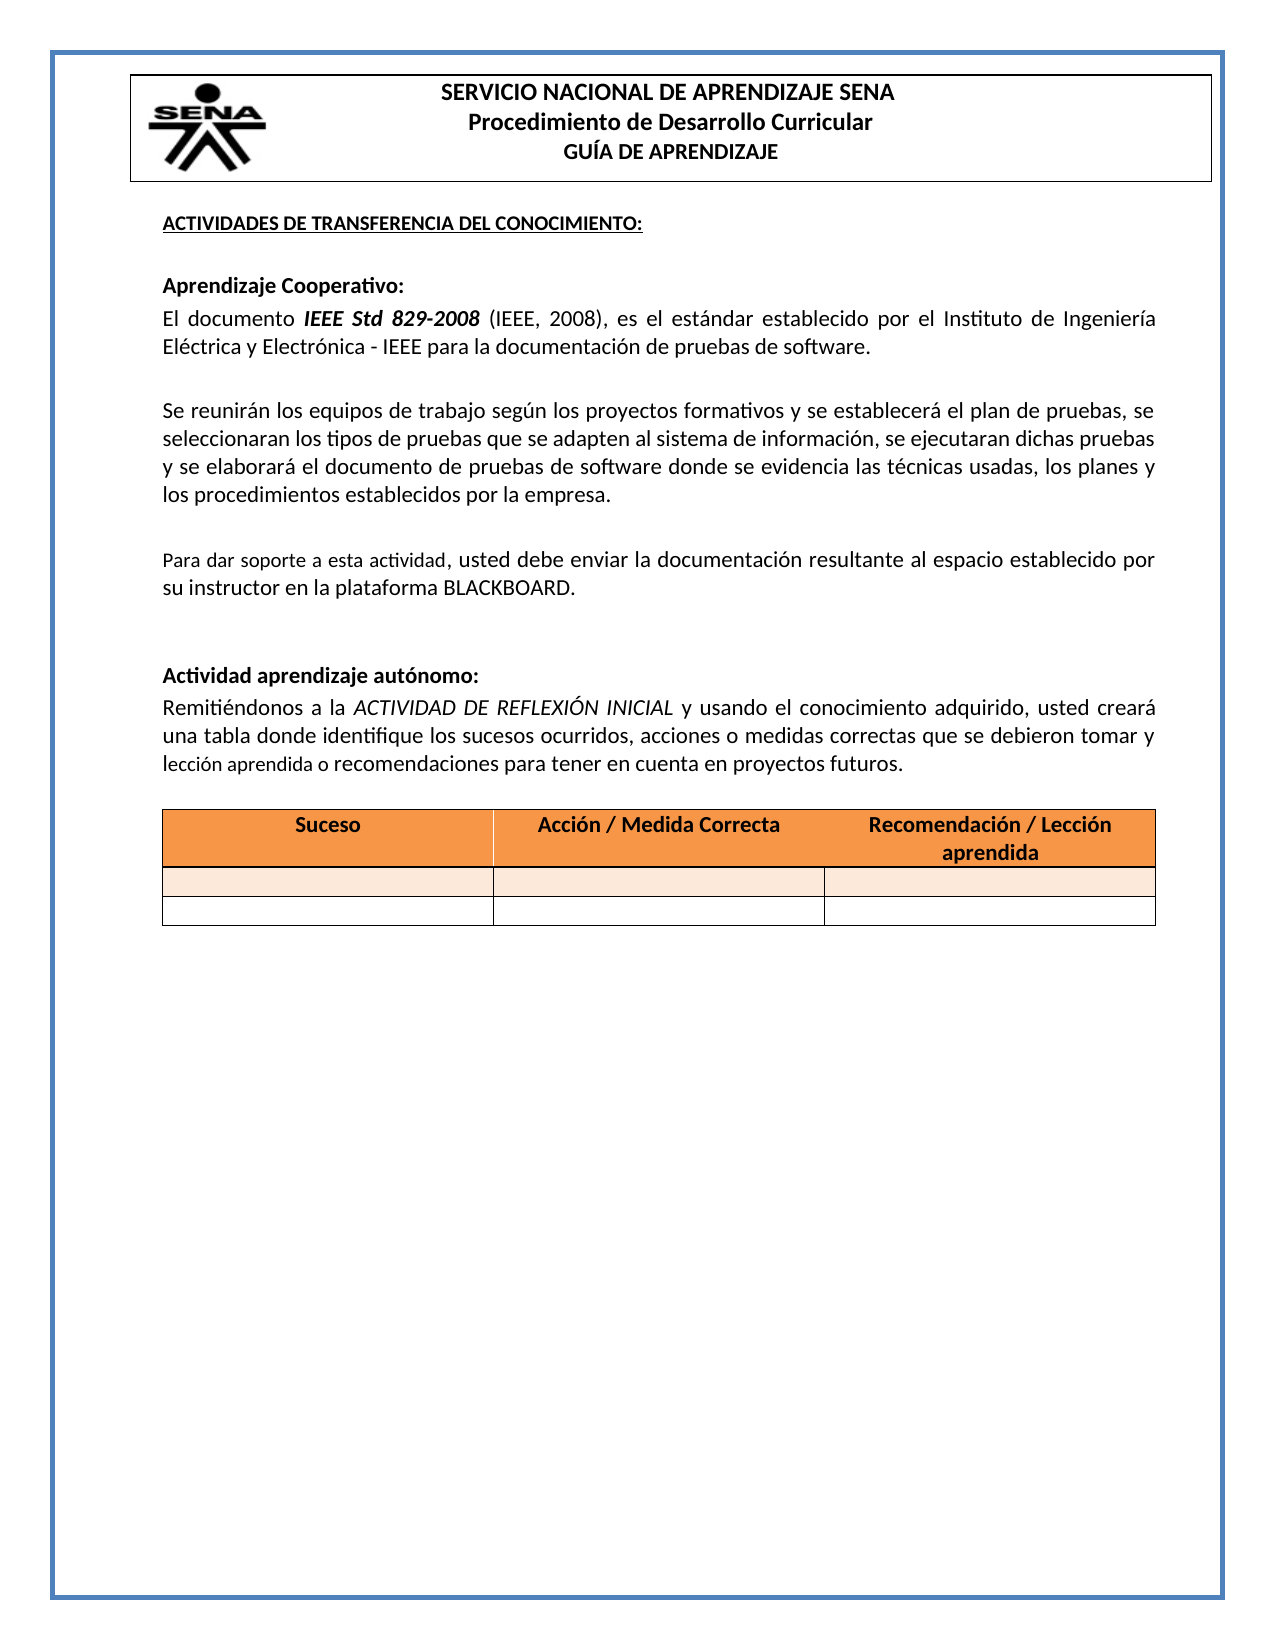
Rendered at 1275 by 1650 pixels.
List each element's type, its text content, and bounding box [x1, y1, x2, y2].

text Remitiéndonos a la ACTIVIDAD DE REFLEXIÓN INICIAL y usando el conocimiento adquirido, usted creará una tabla donde identifique los sucesos ocurridos, acciones o medidas correctas que se debieron tomar y lección aprendida o recomendaciones para tener en cuenta en proyectos futuros. [162, 693, 1157, 777]
text Actividad aprendizaje autónomo: [162, 661, 1157, 689]
text El documento IEEE Std 829-2008 (IEEE, 2008), es el estándar establecido por el Instituto de Ingeniería Eléctrica y Electrónica - IEEE para la documentación de pruebas de software. [162, 304, 1157, 360]
table_header Recomendación / Lección aprendida [825, 810, 1155, 866]
table_header Suceso [163, 810, 493, 866]
table_cell [825, 868, 1155, 896]
table_cell [494, 897, 824, 924]
text Se reunirán los equipos de trabajo según los proyectos formativos y se establecerá el plan de pruebas, se seleccionaran los tipos de pruebas que se adapten al sistema de información, se ejecutaran dichas pruebas y se elaborará el documento de pruebas de software donde se evidencia las técnicas usadas, los planes y los procedimientos establecidos por la empresa. [162, 396, 1157, 508]
text Para dar soporte a esta actividad, usted debe enviar la documentación resultante al espacio establecido por su instructor en la plataforma BLACKBOARD. [162, 545, 1157, 601]
table_cell [825, 897, 1155, 924]
table_cell [163, 868, 493, 896]
picture [146, 80, 269, 175]
table_cell [163, 897, 493, 924]
text ACTIVIDADES DE TRANSFERENCIA DEL CONOCIMIENTO: [162, 210, 1157, 235]
table_cell [494, 868, 824, 896]
text Aprendizaje Cooperativo: [162, 272, 1157, 300]
table_header Acción / Medida Correcta [494, 810, 825, 866]
